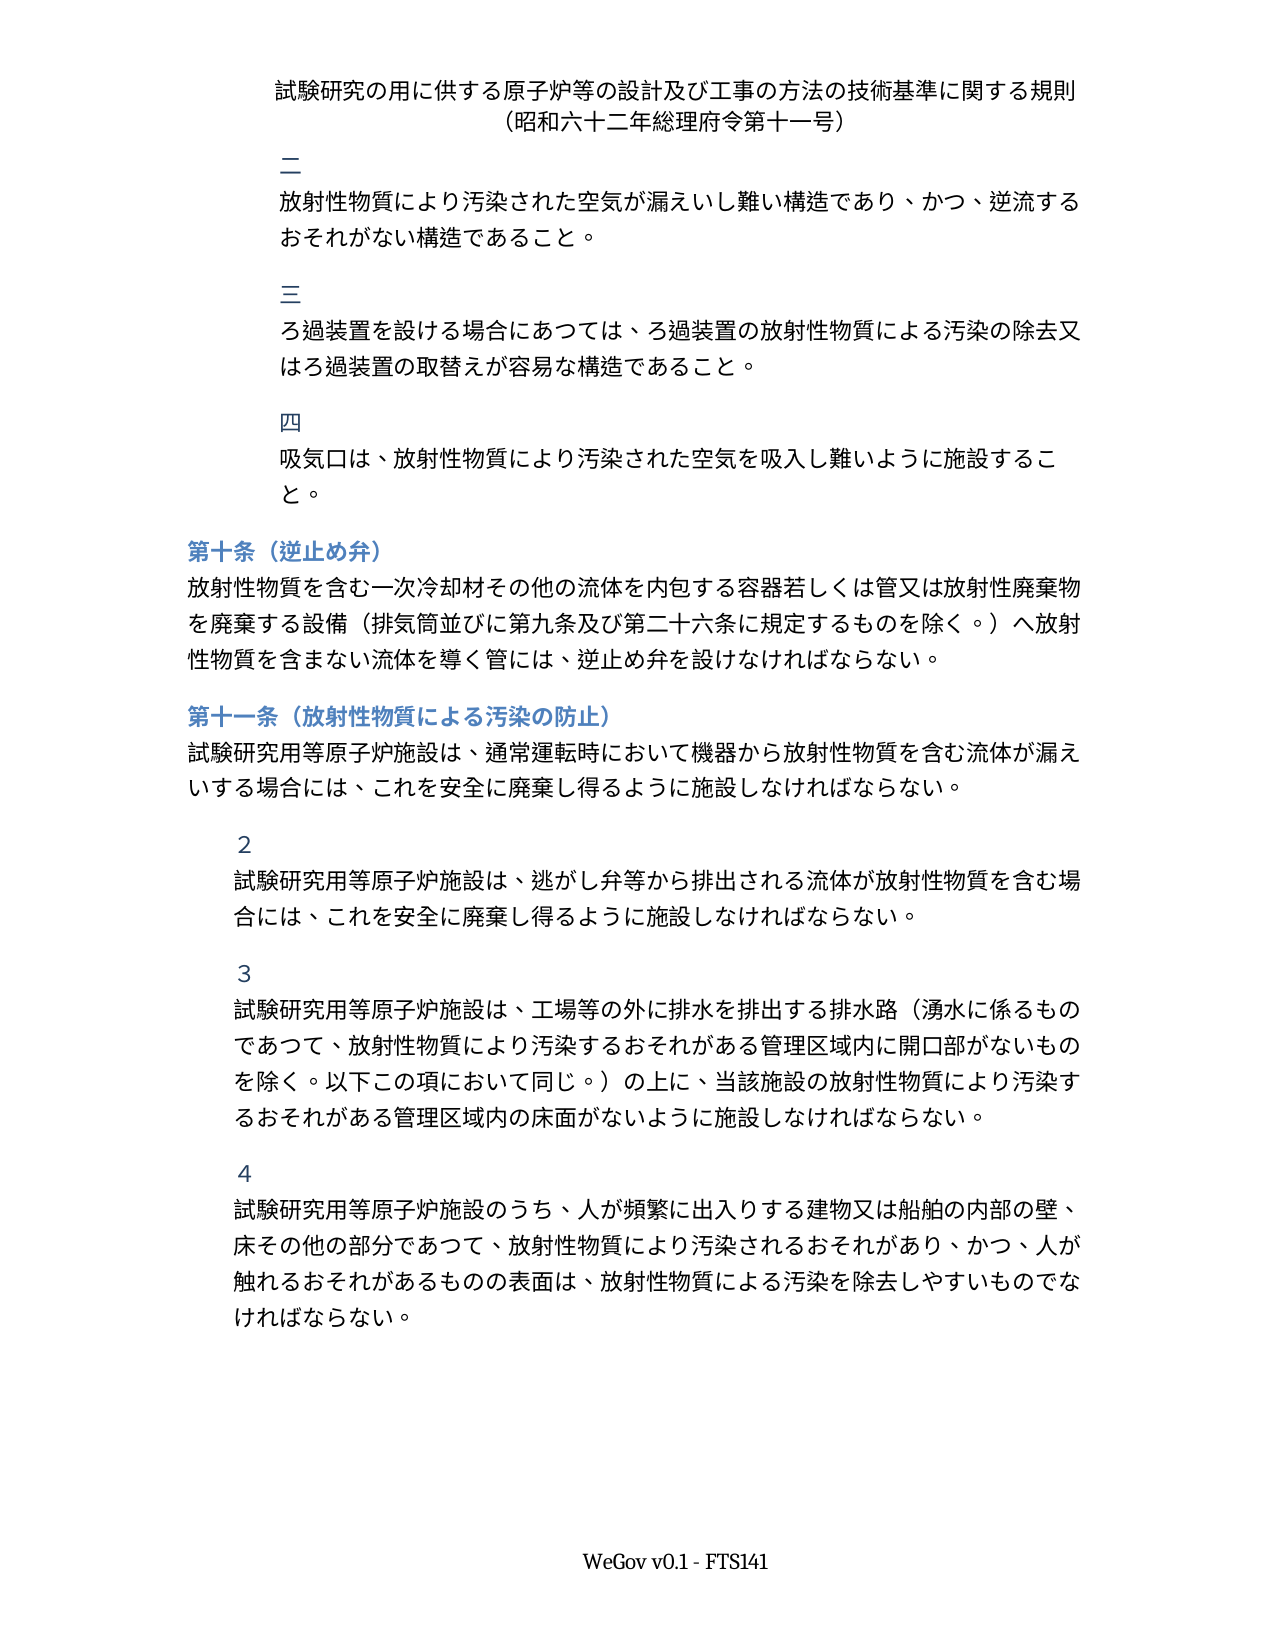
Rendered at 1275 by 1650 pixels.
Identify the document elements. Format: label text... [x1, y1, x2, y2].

subtitle 三 [279, 279, 1087, 310]
subtitle 第十一条（放射性物質による汚染の防止） [187, 701, 1087, 732]
subtitle 四 [279, 407, 1087, 438]
subtitle 二 [279, 150, 1087, 181]
text 試験研究用等原子炉施設は、逃がし弁等から排出される流体が放射性物質を含む場合には、これを安全に廃棄し得るように施設しなければならない。 [233, 865, 1087, 932]
subtitle 第十条（逆止め弁） [187, 536, 1087, 567]
text 試験研究用等原子炉施設は、通常運転時において機器から放射性物質を含む流体が漏えいする場合には、これを安全に廃棄し得るように施設しなければならない。 [187, 736, 1087, 804]
text 試験研究用等原子炉施設のうち、人が頻繁に出入りする建物又は船舶の内部の壁、床その他の部分であつて、放射性物質により汚染されるおそれがあり、かつ、人が触れるおそれがあるものの表面は、放射性物質による汚染を除去しやすいものでなければならない。 [233, 1194, 1087, 1333]
text ろ過装置を設ける場合にあつては、ろ過装置の放射性物質による汚染の除去又はろ過装置の取替えが容易な構造であること。 [279, 314, 1087, 382]
text 吸気口は、放射性物質により汚染された空気を吸入し難いように施設すること。 [279, 443, 1087, 510]
text 放射性物質を含む一次冷却材その他の流体を内包する容器若しくは管又は放射性廃棄物を廃棄する設備（排気筒並びに第九条及び第二十六条に規定するものを除く。）へ放射性物質を含まない流体を導く管には、逆止め弁を設けなければならない。 [187, 572, 1087, 675]
text 試験研究用等原子炉施設は、工場等の外に排水を排出する排水路（湧水に係るものであつて、放射性物質により汚染するおそれがある管理区域内に開口部がないものを除く。以下この項において同じ。）の上に、当該施設の放射性物質により汚染するおそれがある管理区域内の床面がないように施設しなければならない。 [233, 994, 1087, 1133]
subtitle ４ [233, 1158, 1087, 1189]
text 放射性物質により汚染された空気が漏えいし難い構造であり、かつ、逆流するおそれがない構造であること。 [279, 186, 1087, 253]
subtitle ３ [233, 958, 1087, 989]
subtitle ２ [233, 829, 1087, 860]
